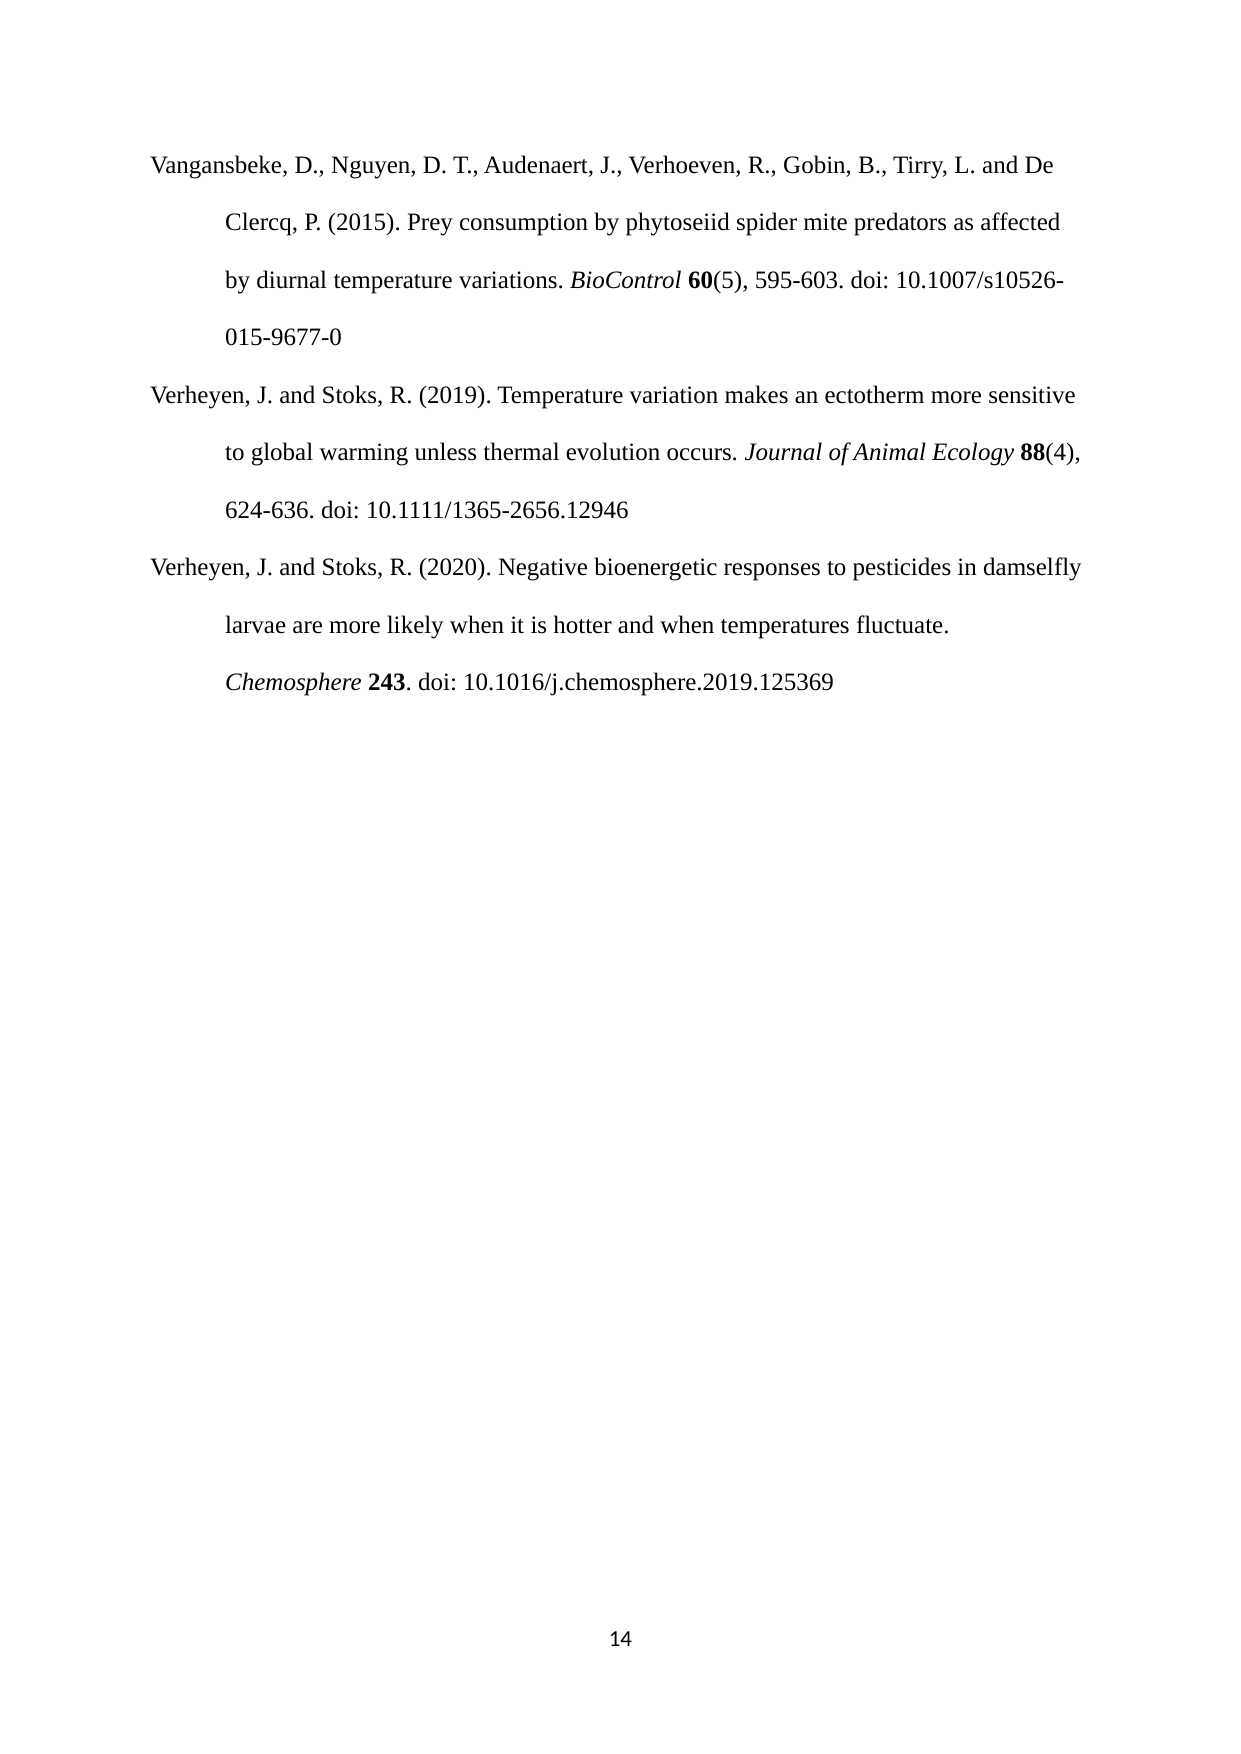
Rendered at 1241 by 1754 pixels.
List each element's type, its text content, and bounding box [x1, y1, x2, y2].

text Verheyen, J. and Stoks, R. (2019). Temperature variation makes an ectotherm more sensitive to global warming unless thermal evolution occurs. Journal of Animal Ecology 88(4), 624-636. doi: 10.1111/1365-2656.12946 [150, 380, 1090, 524]
text Vangansbeke, D., Nguyen, D. T., Audenaert, J., Verhoeven, R., Gobin, B., Tirry, L. and De Clercq, P. (2015). Prey consumption by phytoseiid spider mite predators as affected by diurnal temperature variations. BioControl 60(5), 595-603. doi: 10.1007/s10526-015-9677-0 [150, 150, 1090, 351]
text Verheyen, J. and Stoks, R. (2020). Negative bioenergetic responses to pesticides in damselfly larvae are more likely when it is hotter and when temperatures fluctuate. Chemosphere 243. doi: 10.1016/j.chemosphere.2019.125369 [150, 552, 1090, 696]
